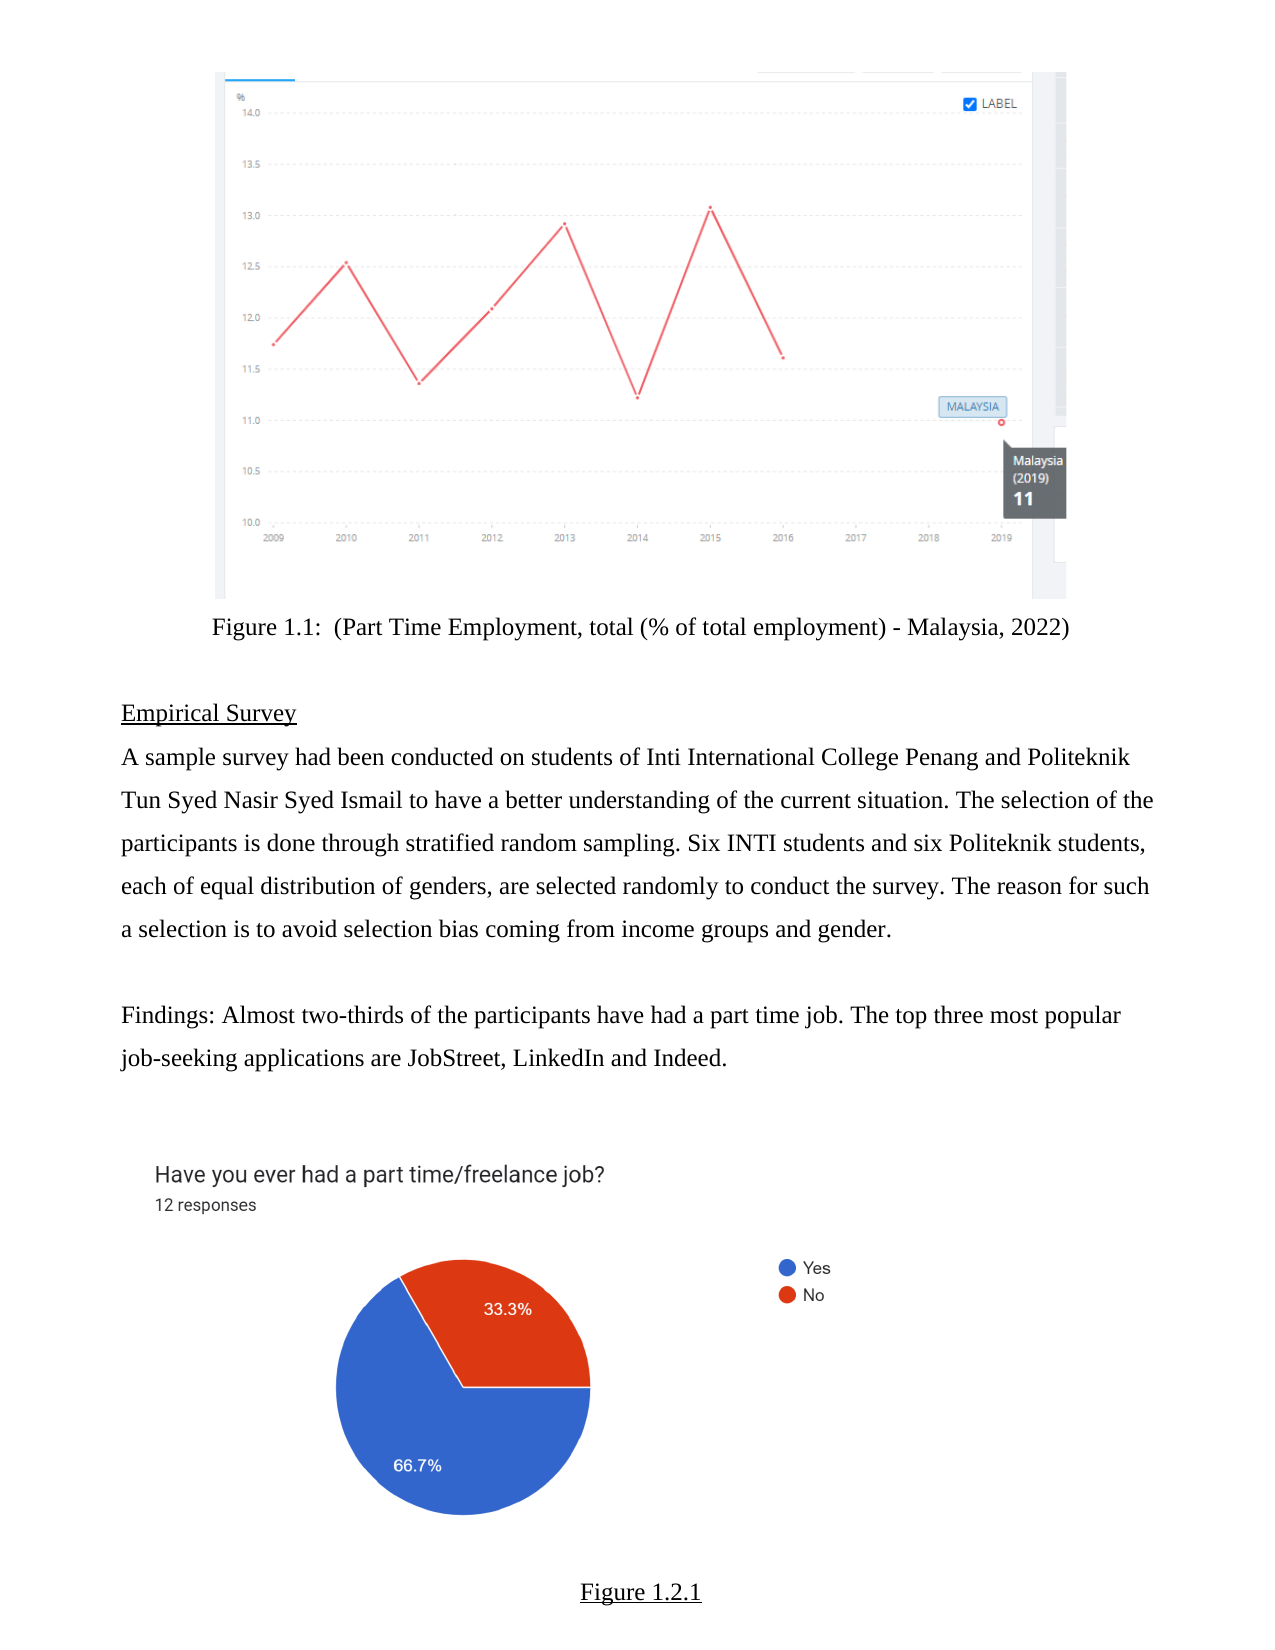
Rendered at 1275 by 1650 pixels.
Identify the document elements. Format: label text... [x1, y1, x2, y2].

text Findings: Almost two-thirds of the participants have had a part time job. The top three most popular job-seeking applications are JobStreet, LinkedIn and Indeed. [121, 1000, 1160, 1072]
text Empirical Survey [121, 698, 1160, 727]
text Figure 1.1: (Part Time Employment, total (% of total employment) - Malaysia, 2022) [121, 612, 1160, 641]
text Figure 1.2.1 [121, 1577, 1160, 1605]
picture [215, 72, 1067, 599]
text A sample survey had been conducted on students of Inti International College Penang and Politeknik Tun Syed Nasir Syed Ismail to have a better understanding of the current situation. The selection of the participants is done through stratified random sampling. Six INTI students and six Politeknik students, each of equal distribution of genders, are selected randomly to conduct the survey. The reason for such a selection is to avoid selection bias coming from income groups and gender. [121, 742, 1160, 943]
picture [120, 1126, 1161, 1564]
